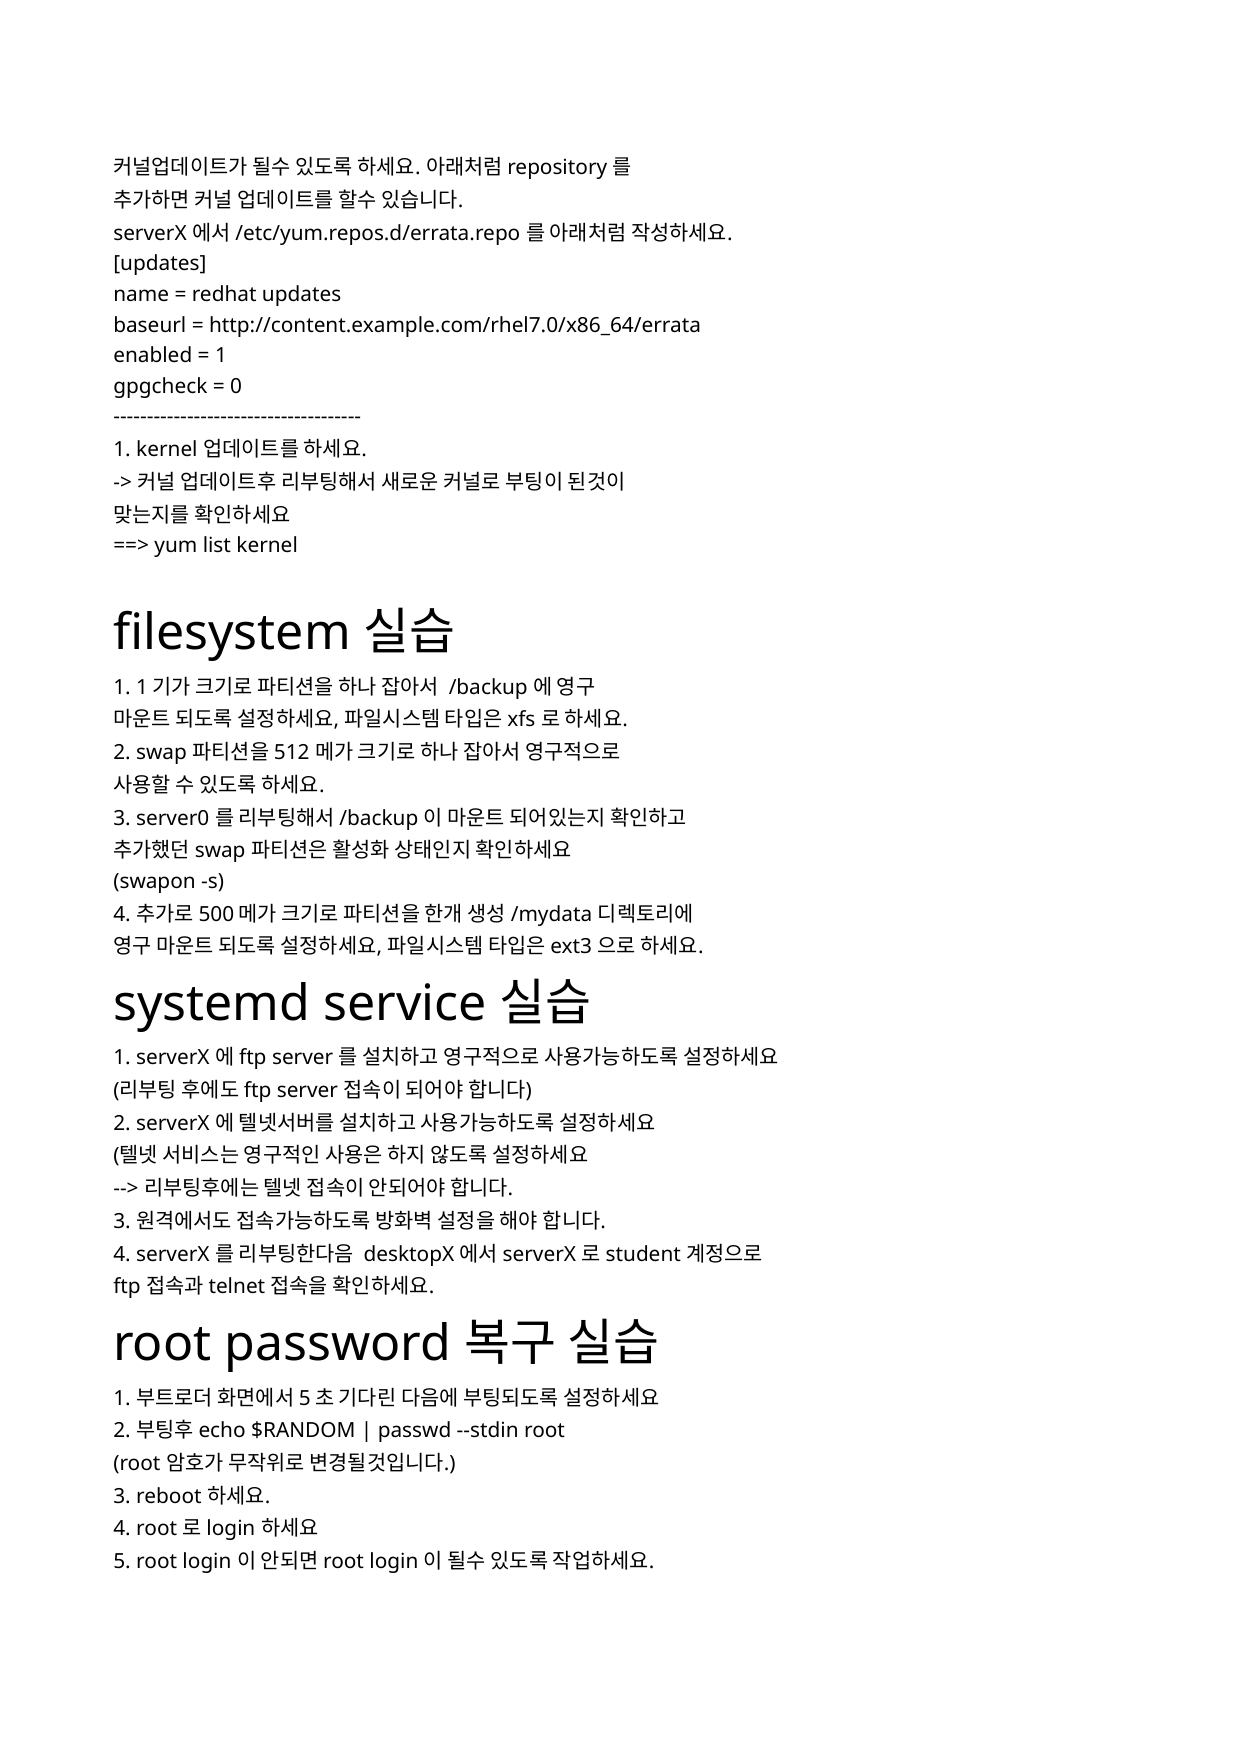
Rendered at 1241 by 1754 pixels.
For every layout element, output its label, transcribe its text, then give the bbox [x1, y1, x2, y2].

text systemd service 실습 [113, 962, 1127, 1035]
text 1. serverX 에 ftp server 를 설치하고 영구적으로 사용가능하도록 설정하세요 (리부팅 후에도 ftp server 접속이 되어야 합니다) 2. serverX 에 텔넷서버를 설치하고 사용가능하도록 설정하세요 (텔넷 서비스는 영구적인 사용은 하지 않도록 설정하세요 --> 리부팅후에는 텔넷 접속이 안되어야 합니다. 3. 원격에서도 접속가능하도록 방화벽 설정을 해야 합니다. 4. serverX 를 리부팅한다음 desktopX 에서 serverX 로 student 계정으로 ftp 접속과 telnet 접속을 확인하세요. [113, 1041, 1127, 1300]
text 1. 1기가 크기로 파티션을 하나 잡아서 /backup 에 영구 마운트 되도록 설정하세요, 파일시스템 타입은 xfs 로 하세요. 2. swap 파티션을 512 메가 크기로 하나 잡아서 영구적으로 사용할 수 있도록 하세요. 3. server0 를 리부팅해서 /backup 이 마운트 되어있는지 확인하고 추가했던 swap 파티션은 활성화 상태인지 확인하세요 (swapon -s) 4. 추가로 500메가 크기로 파티션을 한개 생성 /mydata 디렉토리에 영구 마운트 되도록 설정하세요, 파일시스템 타입은 ext3 으로 하세요. [113, 670, 1127, 960]
text filesystem 실습 [113, 591, 1127, 664]
text 1. 부트로더 화면에서 5초 기다린 다음에 부팅되도록 설정하세요 2. 부팅후 echo $RANDOM | passwd --stdin root (root 암호가 무작위로 변경될것입니다.) 3. reboot 하세요. 4. root 로 login 하세요 5. root login 이 안되면 root login 이 될수 있도록 작업하세요. [113, 1381, 1127, 1574]
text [113, 151, 1127, 559]
text root password 복구 실습 [113, 1302, 1127, 1375]
